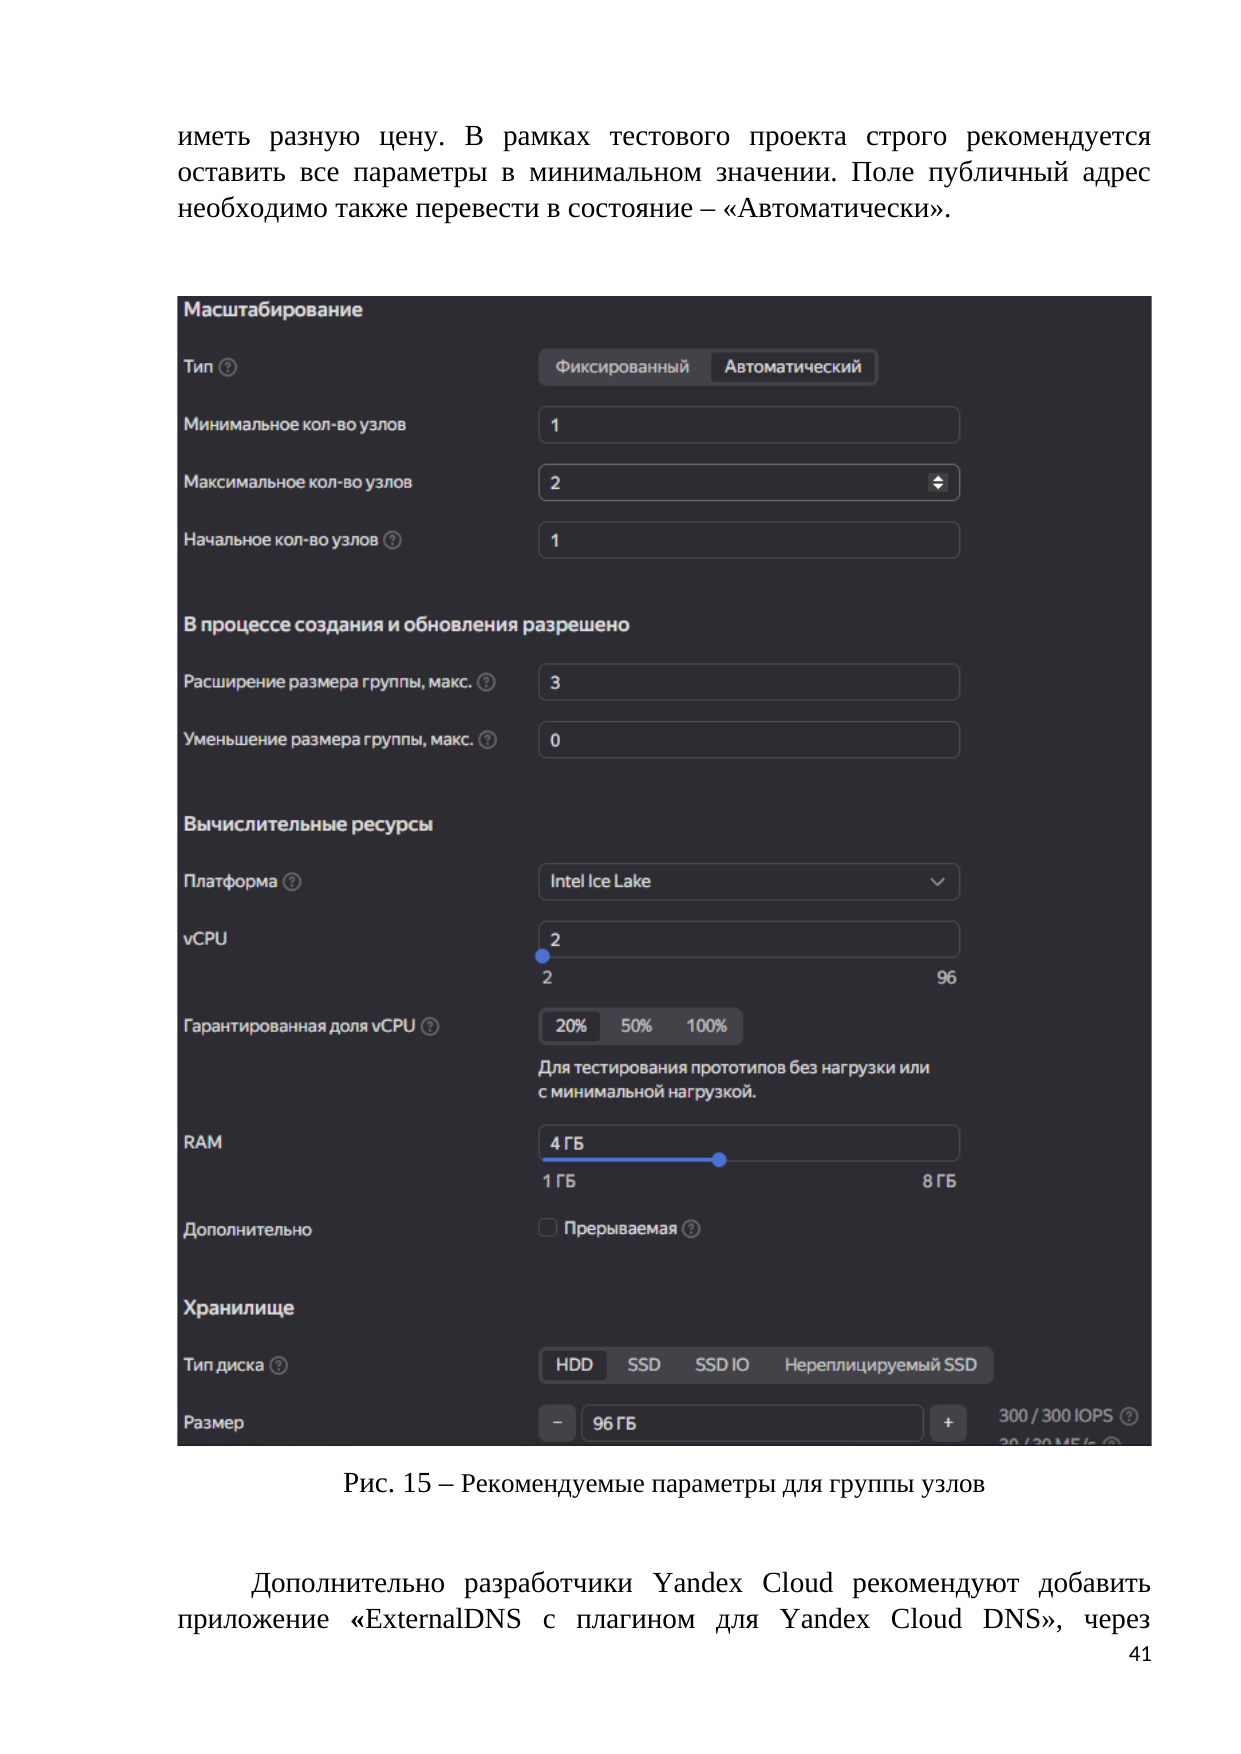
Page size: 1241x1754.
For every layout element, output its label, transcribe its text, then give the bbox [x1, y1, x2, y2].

picture [177, 296, 1152, 1446]
text Рис. 15 – Рекомендуемые параметры для группы узлов [177, 1465, 1152, 1498]
